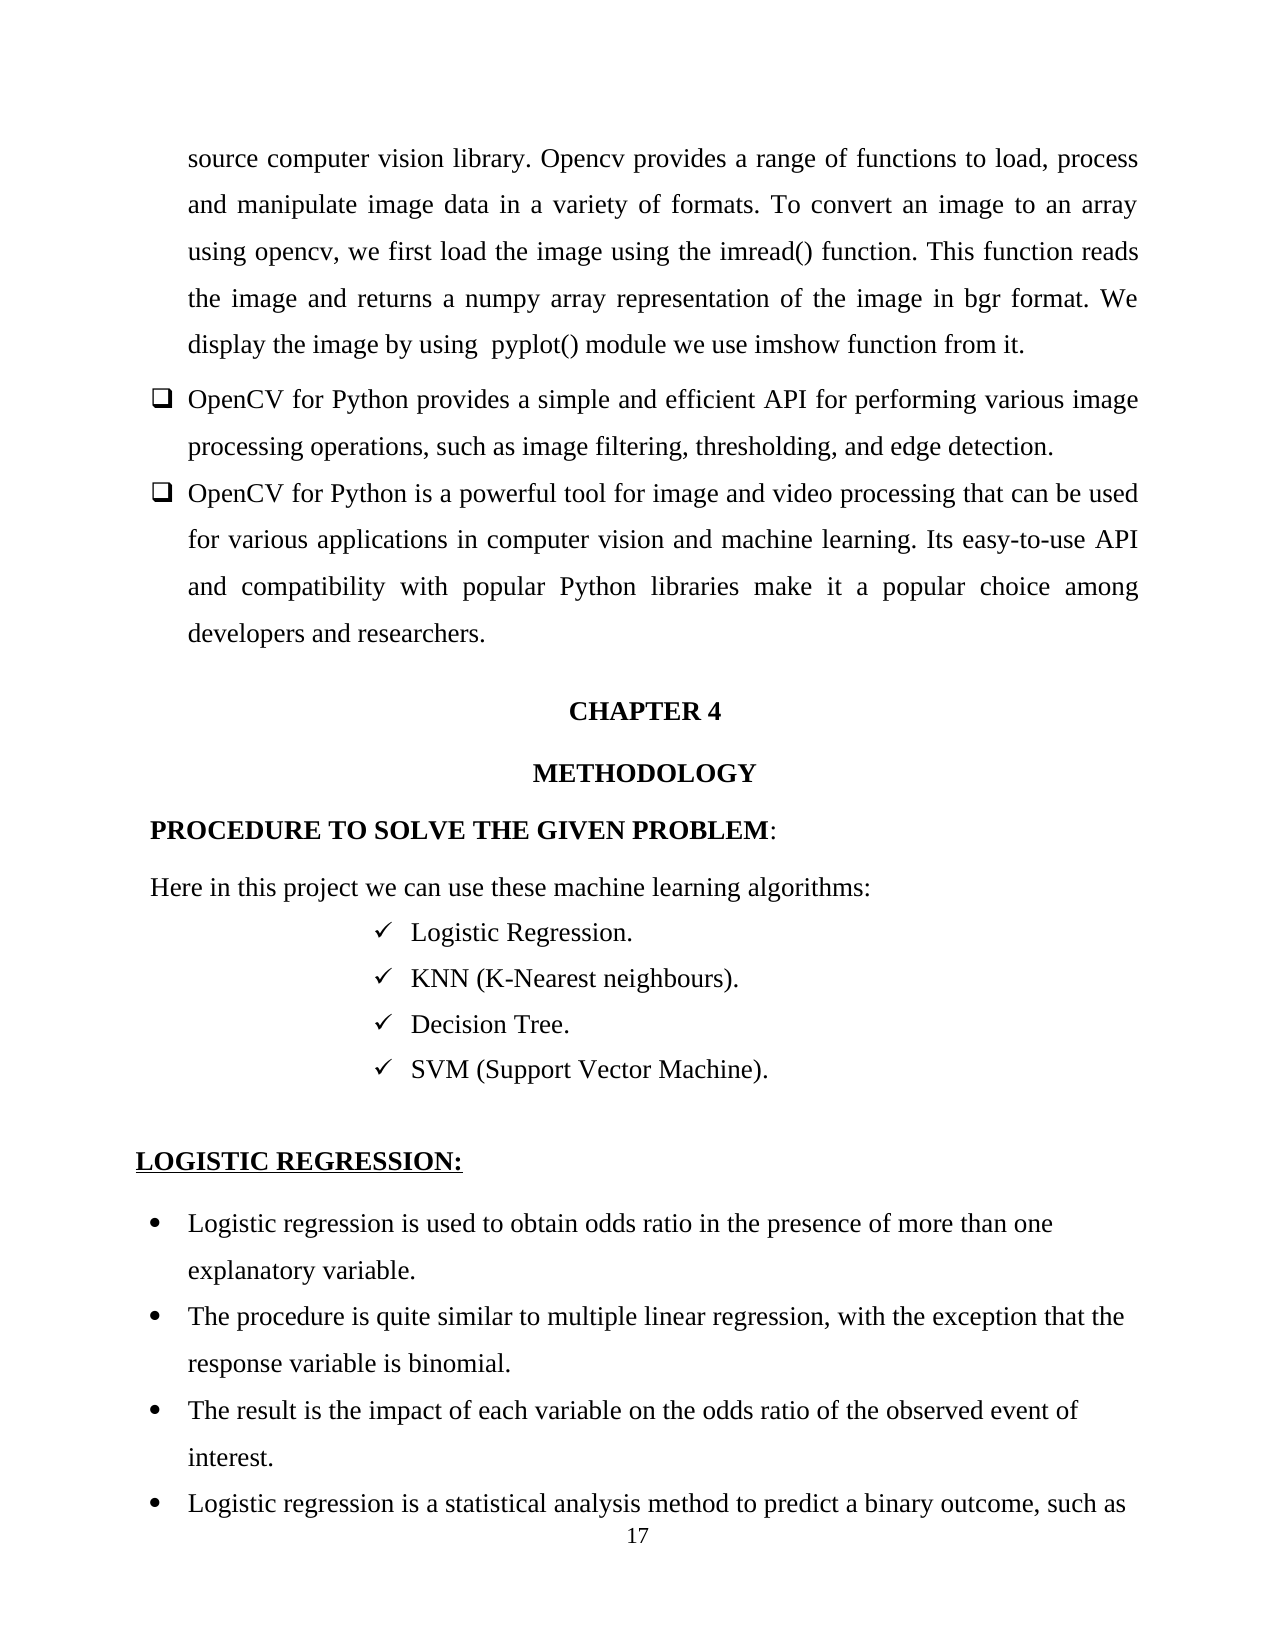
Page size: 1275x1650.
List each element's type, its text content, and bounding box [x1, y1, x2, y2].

list The procedure is quite similar to multiple linear regression, with the exception that the response variable is binomial. [150, 1300, 1139, 1378]
text PROCEDURE TO SOLVE THE GIVEN PROBLEM: [135, 814, 1139, 845]
subtitle METHODOLOGY [150, 757, 1139, 788]
list KNN (K-Nearest neighbours). [373, 962, 1139, 993]
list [150, 1487, 1139, 1518]
list Decision Tree. [373, 1008, 1139, 1039]
list Logistic regression is used to obtain odds ratio in the presence of more than one explanatory variable. [150, 1207, 1139, 1285]
text Here in this project we can use these machine learning algorithms: [135, 871, 1139, 903]
text LOGISTIC REGRESSION: [135, 1145, 1139, 1176]
subtitle OpenCV for Python provides a simple and efficient API for performing various image processing operations, such as image filtering, thresholding, and edge detection. [150, 383, 1139, 461]
list Logistic Regression. [373, 917, 1139, 948]
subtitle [150, 142, 1139, 359]
subtitle OpenCV for Python is a powerful tool for image and video processing that can be used for various applications in computer vision and machine learning. Its easy-to-use API and compatibility with popular Python libraries make it a popular choice among developers and researchers. [150, 477, 1139, 648]
list SVM (Support Vector Machine). [373, 1053, 1139, 1084]
subtitle CHAPTER 4 [150, 694, 1139, 726]
list The result is the impact of each variable on the odds ratio of the observed event of interest. [150, 1394, 1139, 1472]
